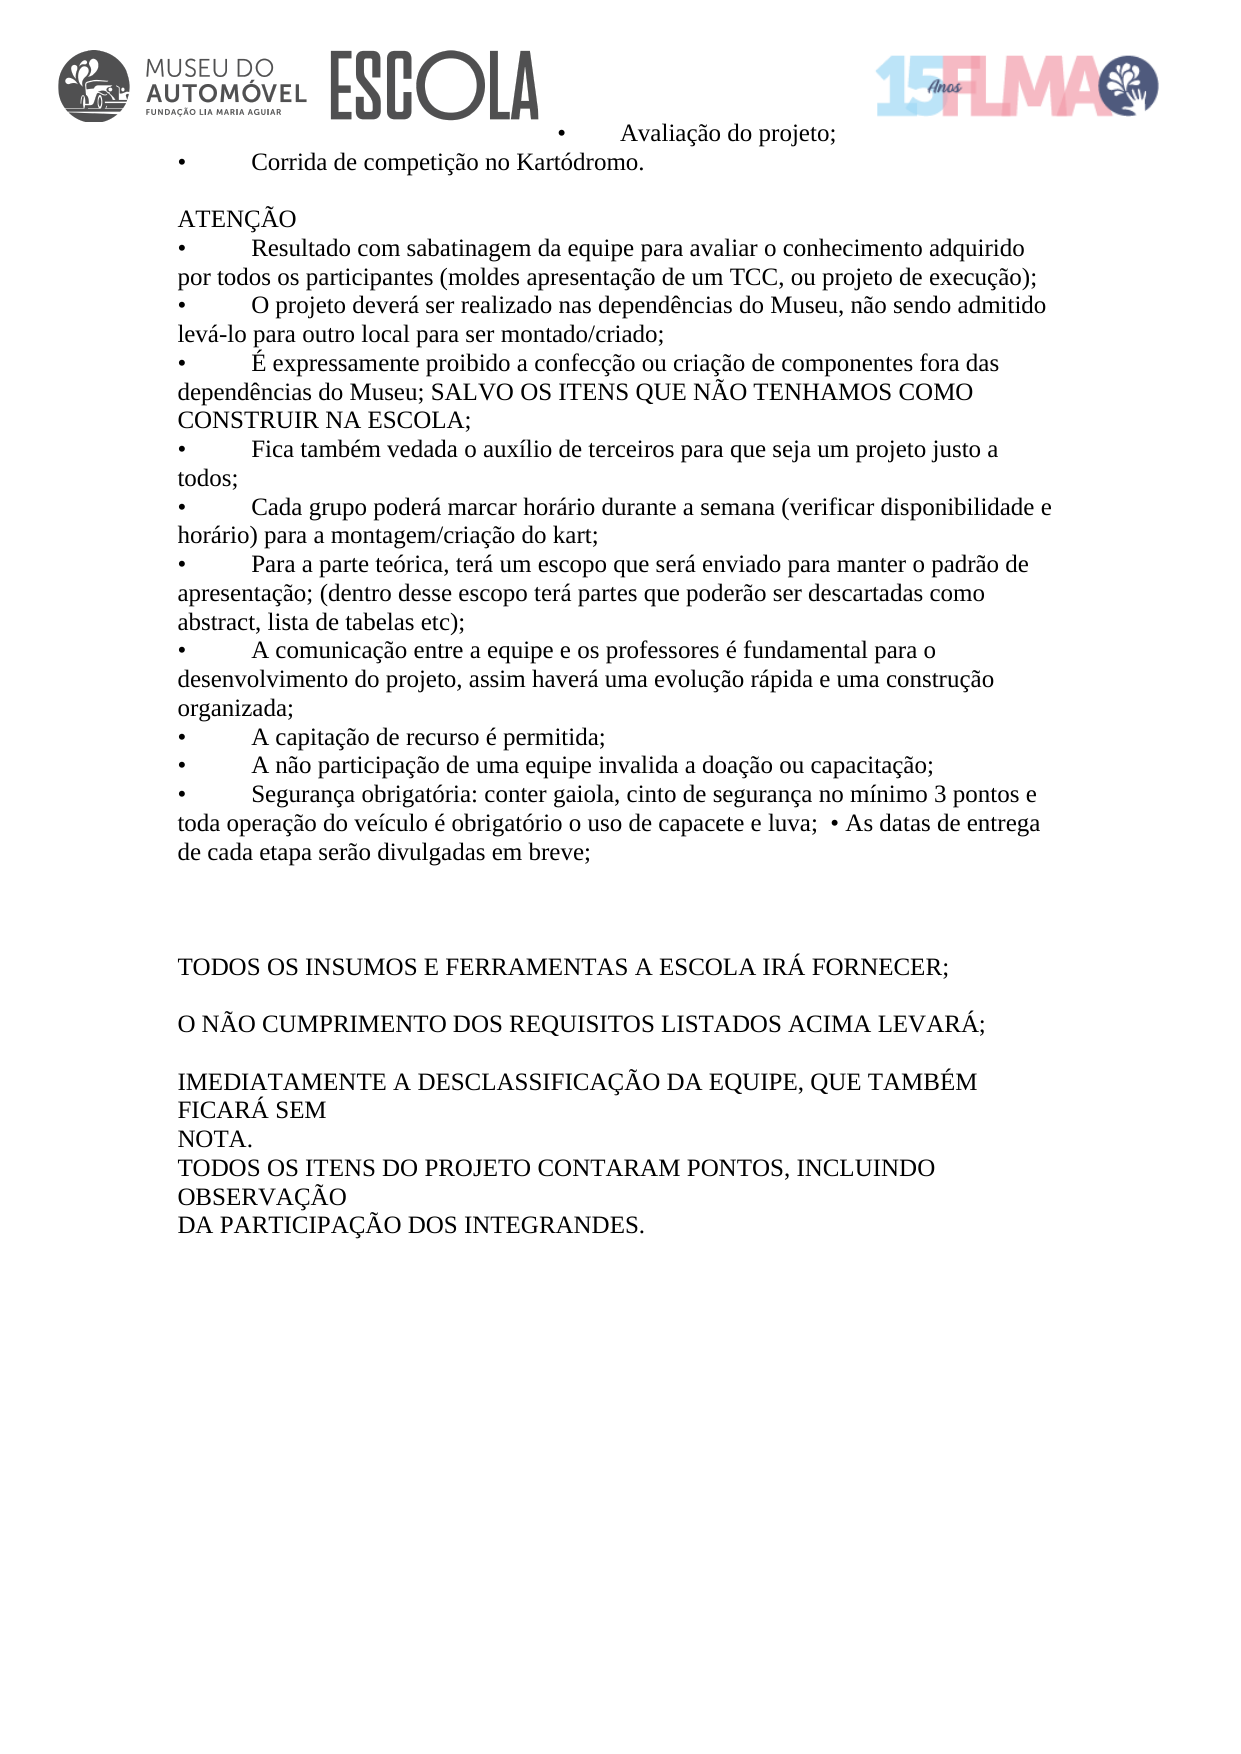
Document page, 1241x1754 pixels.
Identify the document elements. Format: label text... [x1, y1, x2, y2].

text • Cada grupo poderá marcar horário durante a semana (verificar disponibilidade e horário) para a montagem/criação do kart; [177, 492, 1063, 549]
text • Fica também vedada o auxílio de terceiros para que seja um projeto justo a todos; [177, 434, 1063, 492]
text TODOS OS INSUMOS E FERRAMENTAS A ESCOLA IRÁ FORNECER; [177, 952, 1063, 981]
text • Resultado com sabatinagem da equipe para avaliar o conhecimento adquirido por todos os participantes (moldes apresentação de um TCC, ou projeto de execução); [177, 233, 1063, 291]
text • Segurança obrigatória: conter gaiola, cinto de segurança no mínimo 3 pontos e toda operação do veículo é obrigatório o uso de capacete e luva; • As datas de entrega de cada etapa serão divulgadas em breve; [177, 779, 1063, 866]
text • É expressamente proibido a confecção ou criação de componentes fora das dependências do Museu; SALVO OS ITENS QUE NÃO TENHAMOS COMO CONSTRUIR NA ESCOLA; [177, 348, 1063, 434]
text • Corrida de competição no Kartódromo. [177, 147, 1063, 176]
text O NÃO CUMPRIMENTO DOS REQUISITOS LISTADOS ACIMA LEVARÁ; [177, 1009, 1063, 1038]
text • A capitação de recurso é permitida; [177, 722, 1063, 751]
text • A não participação de uma equipe invalida a doação ou capacitação; [177, 751, 1063, 779]
text NOTA. [177, 1124, 1063, 1153]
picture [868, 37, 1166, 137]
text TODOS OS ITENS DO PROJETO CONTARAM PONTOS, INCLUINDO OBSERVAÇÃO [177, 1153, 1063, 1211]
text DA PARTICIPAÇÃO DOS INTEGRANDES. [177, 1211, 1063, 1239]
text IMEDIATAMENTE A DESCLASSIFICAÇÃO DA EQUIPE, QUE TAMBÉM FICARÁ SEM [177, 1067, 1063, 1124]
text ATENÇÃO [177, 204, 1063, 233]
text • O projeto deverá ser realizado nas dependências do Museu, não sendo admitido levá-lo para outro local para ser montado/criado; [177, 291, 1063, 348]
text • Para a parte teórica, terá um escopo que será enviado para manter o padrão de apresentação; (dentro desse escopo terá partes que poderão ser descartadas como abstract, lista de tabelas etc); [177, 549, 1063, 636]
text • Avaliação do projeto; [177, 118, 1063, 147]
text • A comunicação entre a equipe e os professores é fundamental para o desenvolvimento do projeto, assim haverá uma evolução rápida e uma construção organizada; [177, 636, 1063, 722]
